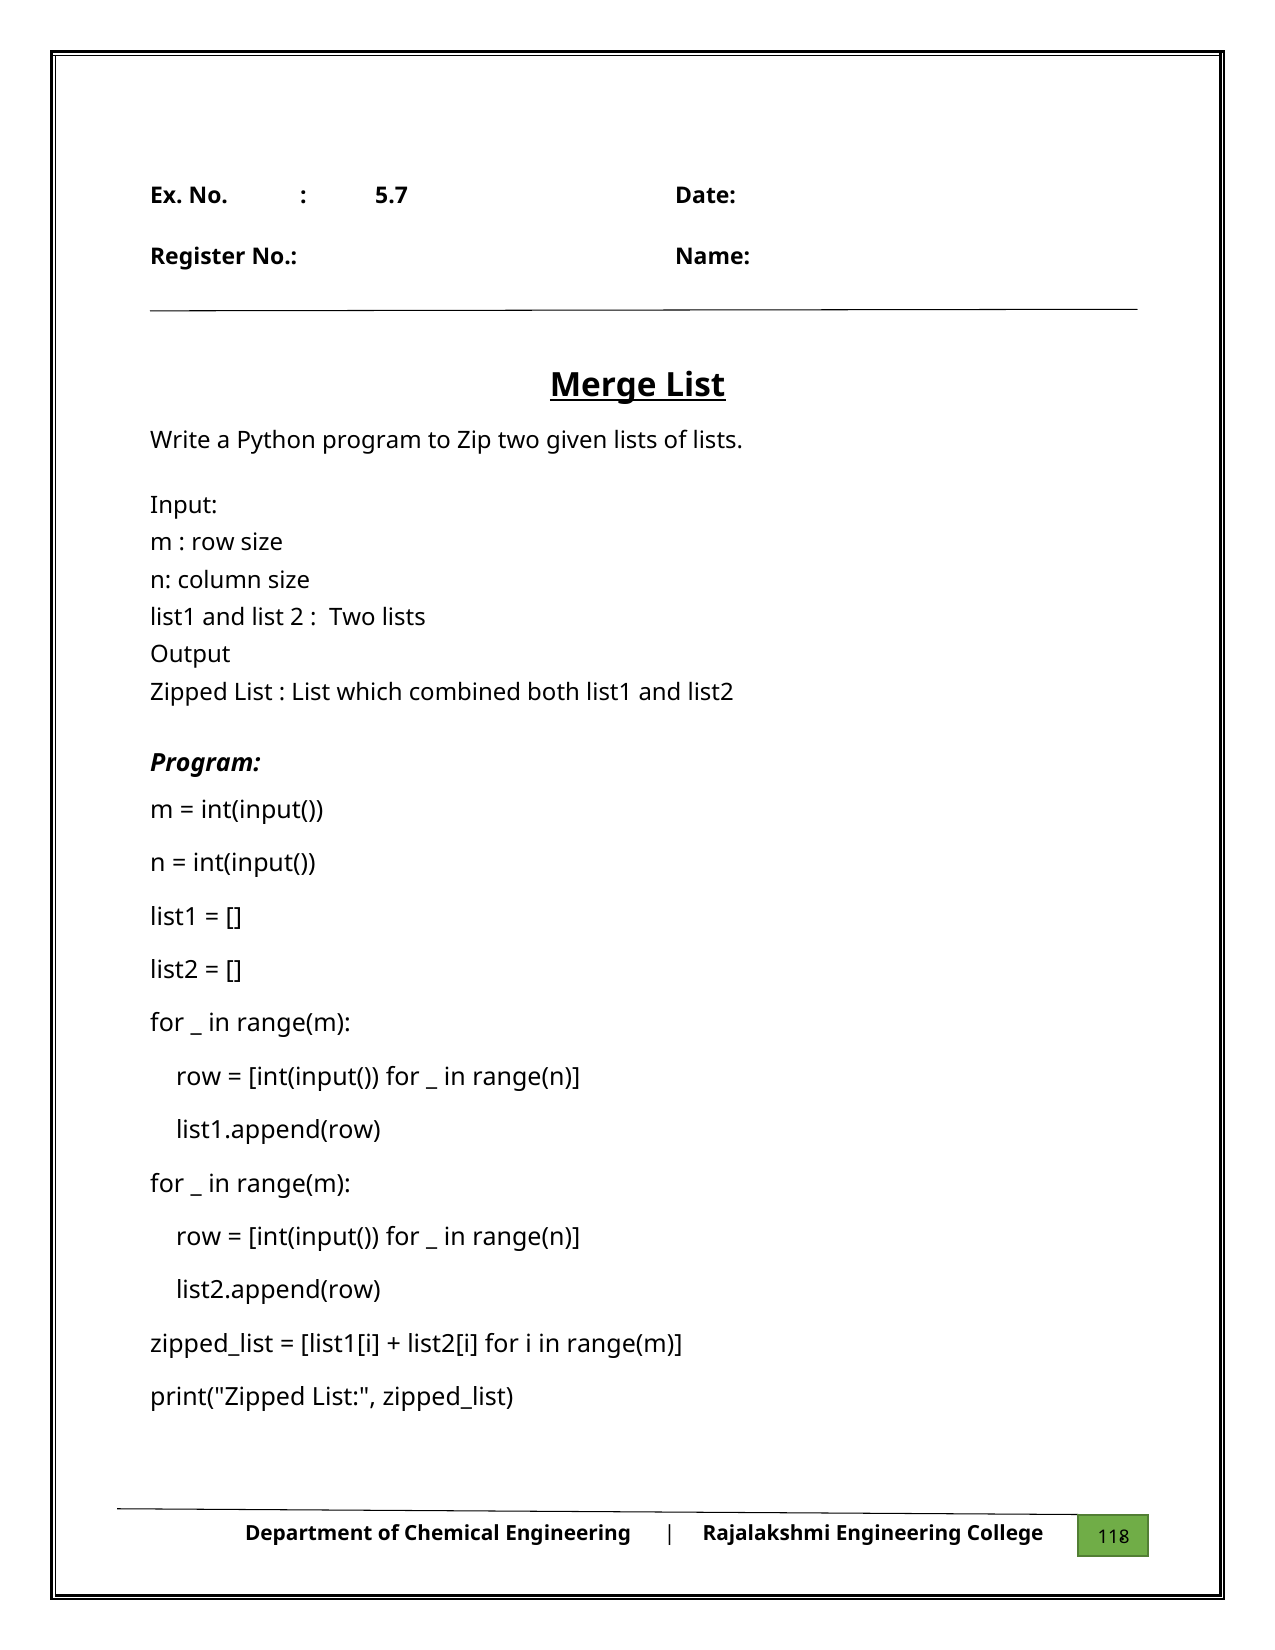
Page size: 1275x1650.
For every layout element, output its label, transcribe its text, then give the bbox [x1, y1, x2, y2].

text Merge List [150, 360, 1125, 406]
text Input: [150, 488, 1125, 520]
text Output [150, 637, 1125, 670]
text list1 and list 2 : Two lists [150, 600, 1125, 632]
text list1.append(row) [150, 1112, 1125, 1146]
text for _ in range(m): [150, 1165, 1125, 1199]
text for _ in range(m): [150, 1005, 1125, 1039]
text row = [int(input()) for _ in range(n)] [150, 1219, 1125, 1253]
text print("Zipped List:", zipped_list) [150, 1379, 1125, 1413]
text list2 = [] [150, 952, 1125, 986]
text zipped_list = [list1[i] + list2[i] for i in range(m)] [150, 1326, 1125, 1360]
text Ex. No. : 5.7 Date: [150, 179, 1125, 210]
text Register No.: Name: [150, 239, 1125, 271]
text list1 = [] [150, 898, 1125, 932]
text m : row size [150, 525, 1125, 558]
text row = [int(input()) for _ in range(n)] [150, 1058, 1125, 1092]
text m = int(input()) [150, 791, 1125, 825]
text Zipped List : List which combined both list1 and list2 [150, 675, 1125, 707]
text n: column size [150, 562, 1125, 595]
text Program: [150, 745, 1125, 779]
text Write a Python program to Zip two given lists of lists. [150, 422, 1125, 455]
text n = int(input()) [150, 845, 1125, 879]
text list2.append(row) [150, 1272, 1125, 1306]
